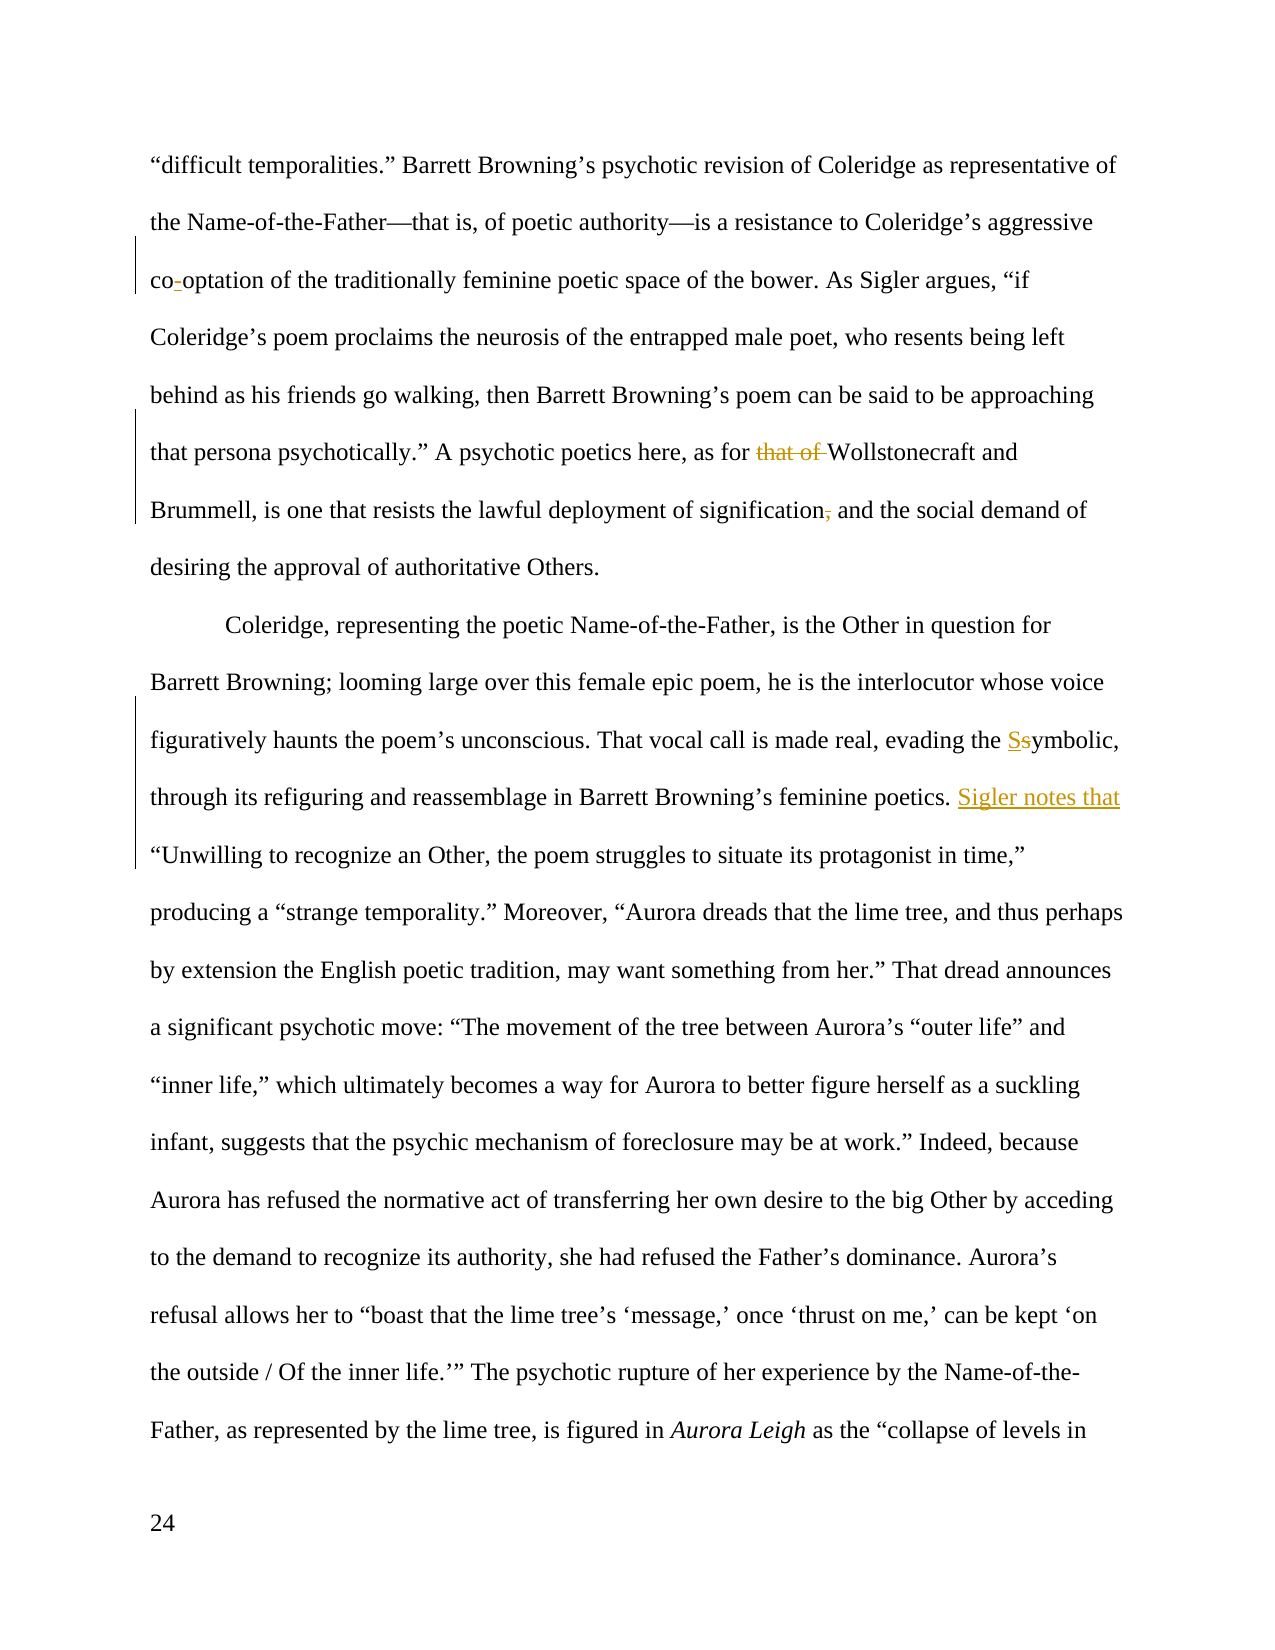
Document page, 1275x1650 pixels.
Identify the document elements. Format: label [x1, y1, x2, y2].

text [150, 610, 1125, 1444]
text [150, 150, 1125, 581]
